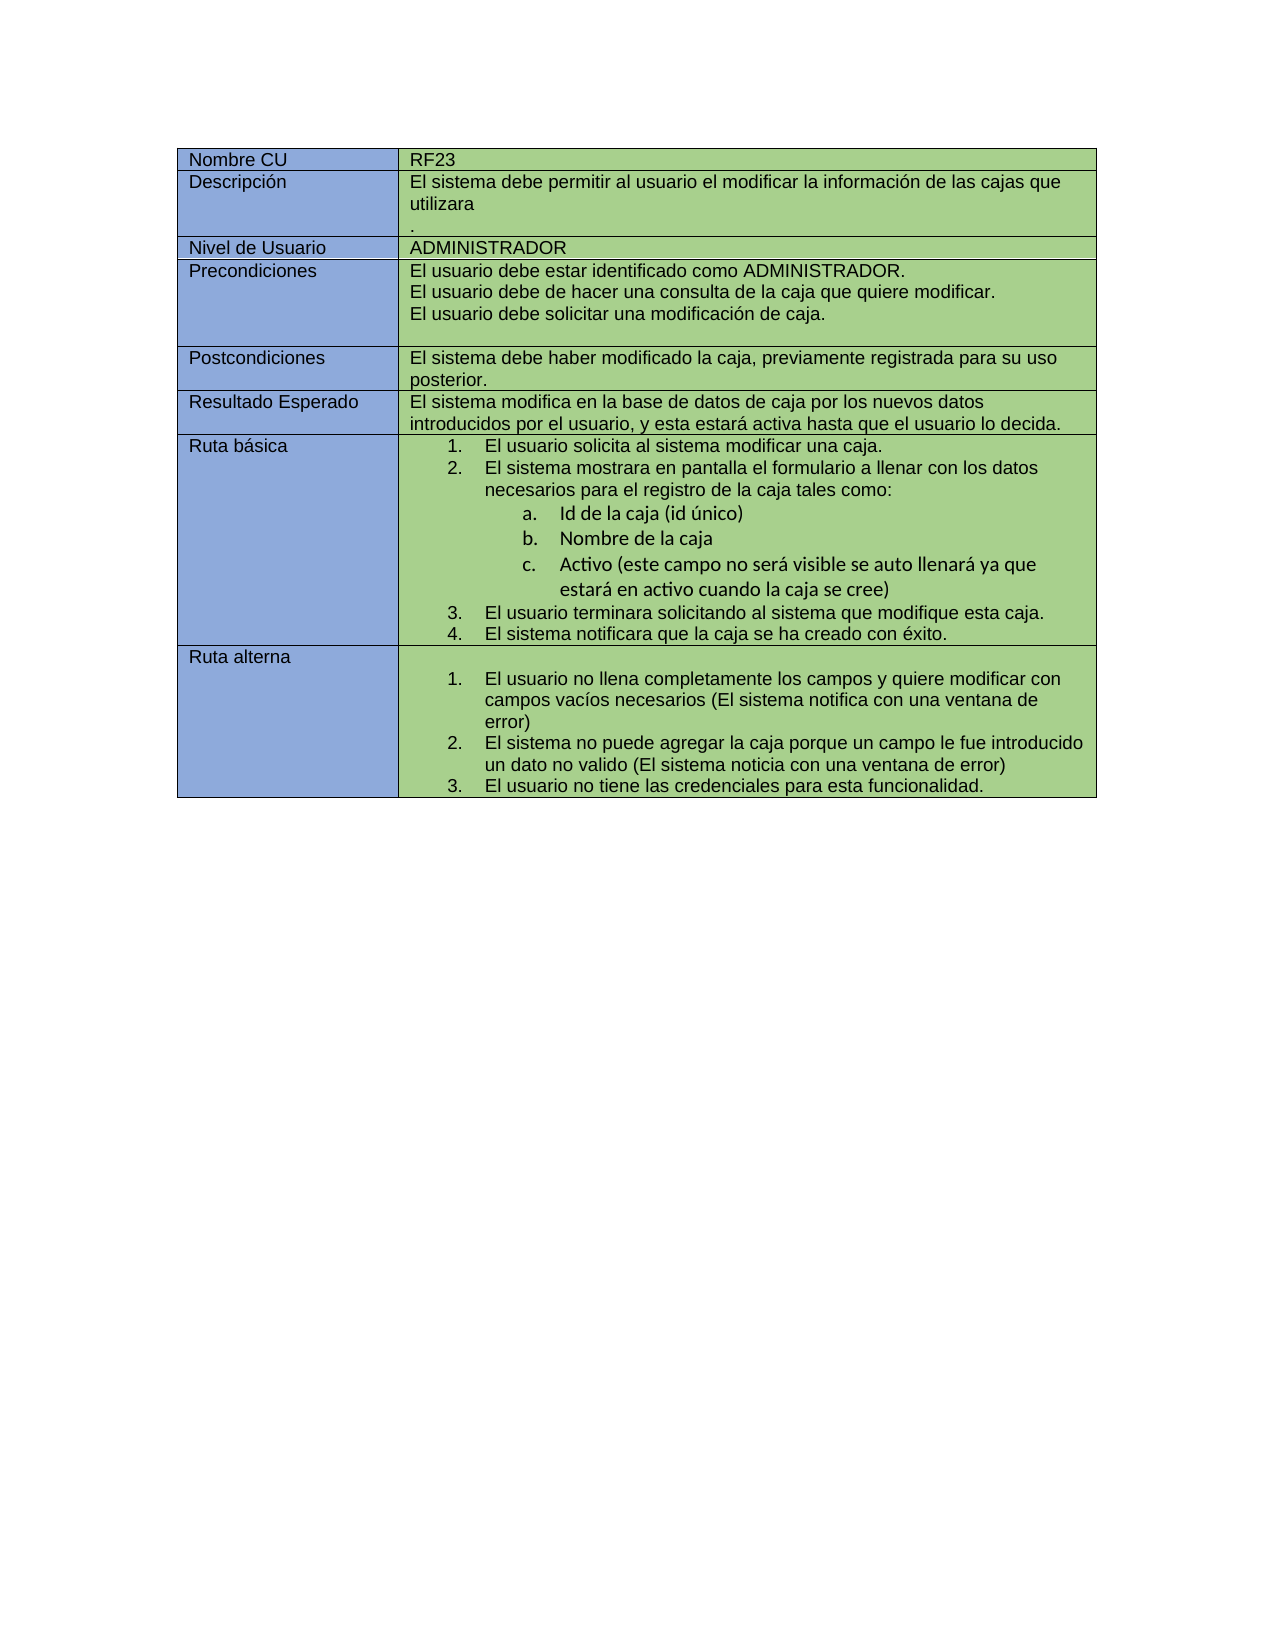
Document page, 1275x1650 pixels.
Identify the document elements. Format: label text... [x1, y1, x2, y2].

table_cell Precondiciones [178, 260, 398, 346]
table_cell El sistema debe haber modificado la caja, previamente registrada para su uso posterior. [399, 347, 1096, 390]
table_header RF23 [399, 149, 1096, 170]
table_cell Nivel de Usuario [178, 237, 398, 258]
table_header Nombre CU [178, 149, 398, 170]
table_cell El usuario solicita al sistema modificar una caja. El sistema mostrara en pantalla el formulario a llenar con los datos necesarios para el registro de la caja tales como: Id de la caja (id único) Nombre de la caja Activo (este campo no será visible se auto llenará ya que estará en activo cuando la caja se cree) El usuario terminara solicitando al sistema que modifique esta caja. El sistema notificara que la caja se ha creado con éxito. [399, 435, 1096, 645]
table_cell Descripción [178, 171, 398, 236]
table_cell Postcondiciones [178, 347, 398, 390]
table_cell El sistema debe permitir al usuario el modificar la información de las cajas que utilizara . [399, 171, 1096, 236]
table_cell ADMINISTRADOR [399, 237, 1096, 258]
table_cell El usuario debe estar identificado como ADMINISTRADOR. El usuario debe de hacer una consulta de la caja que quiere modificar. El usuario debe solicitar una modificación de caja. [399, 260, 1096, 346]
table_cell Ruta básica [178, 435, 398, 645]
table_cell Resultado Esperado [178, 391, 398, 434]
table_cell Ruta alterna [178, 646, 398, 797]
table_cell El sistema modifica en la base de datos de caja por los nuevos datos introducidos por el usuario, y esta estará activa hasta que el usuario lo decida. [399, 391, 1096, 434]
table_cell El usuario no llena completamente los campos y quiere modificar con campos vacíos necesarios (El sistema notifica con una ventana de error) El sistema no puede agregar la caja porque un campo le fue introducido un dato no valido (El sistema noticia con una ventana de error) El usuario no tiene las credenciales para esta funcionalidad. [399, 646, 1096, 797]
